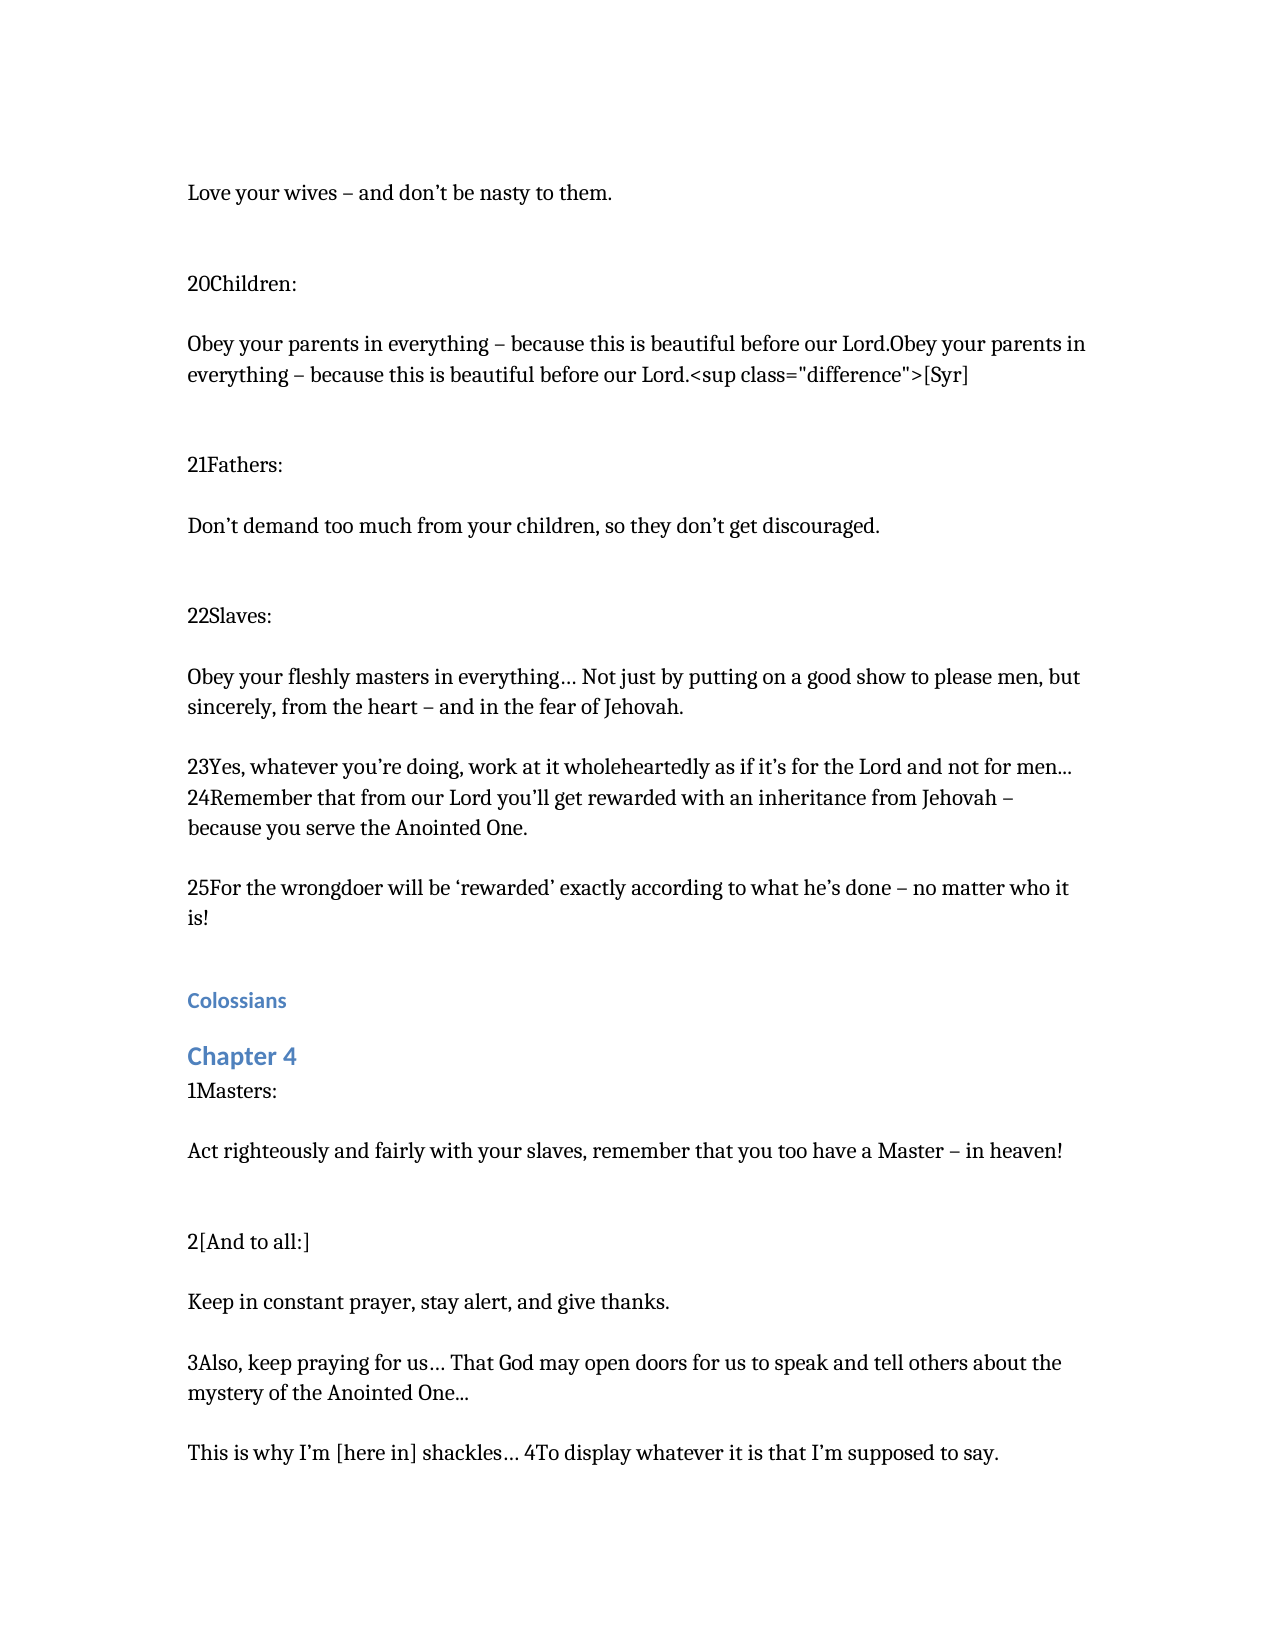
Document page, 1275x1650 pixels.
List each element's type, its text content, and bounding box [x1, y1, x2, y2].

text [187, 150, 1087, 962]
subtitle Colossians [187, 986, 1087, 1014]
subtitle Chapter 4 [187, 1039, 1087, 1072]
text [187, 1077, 1087, 1496]
